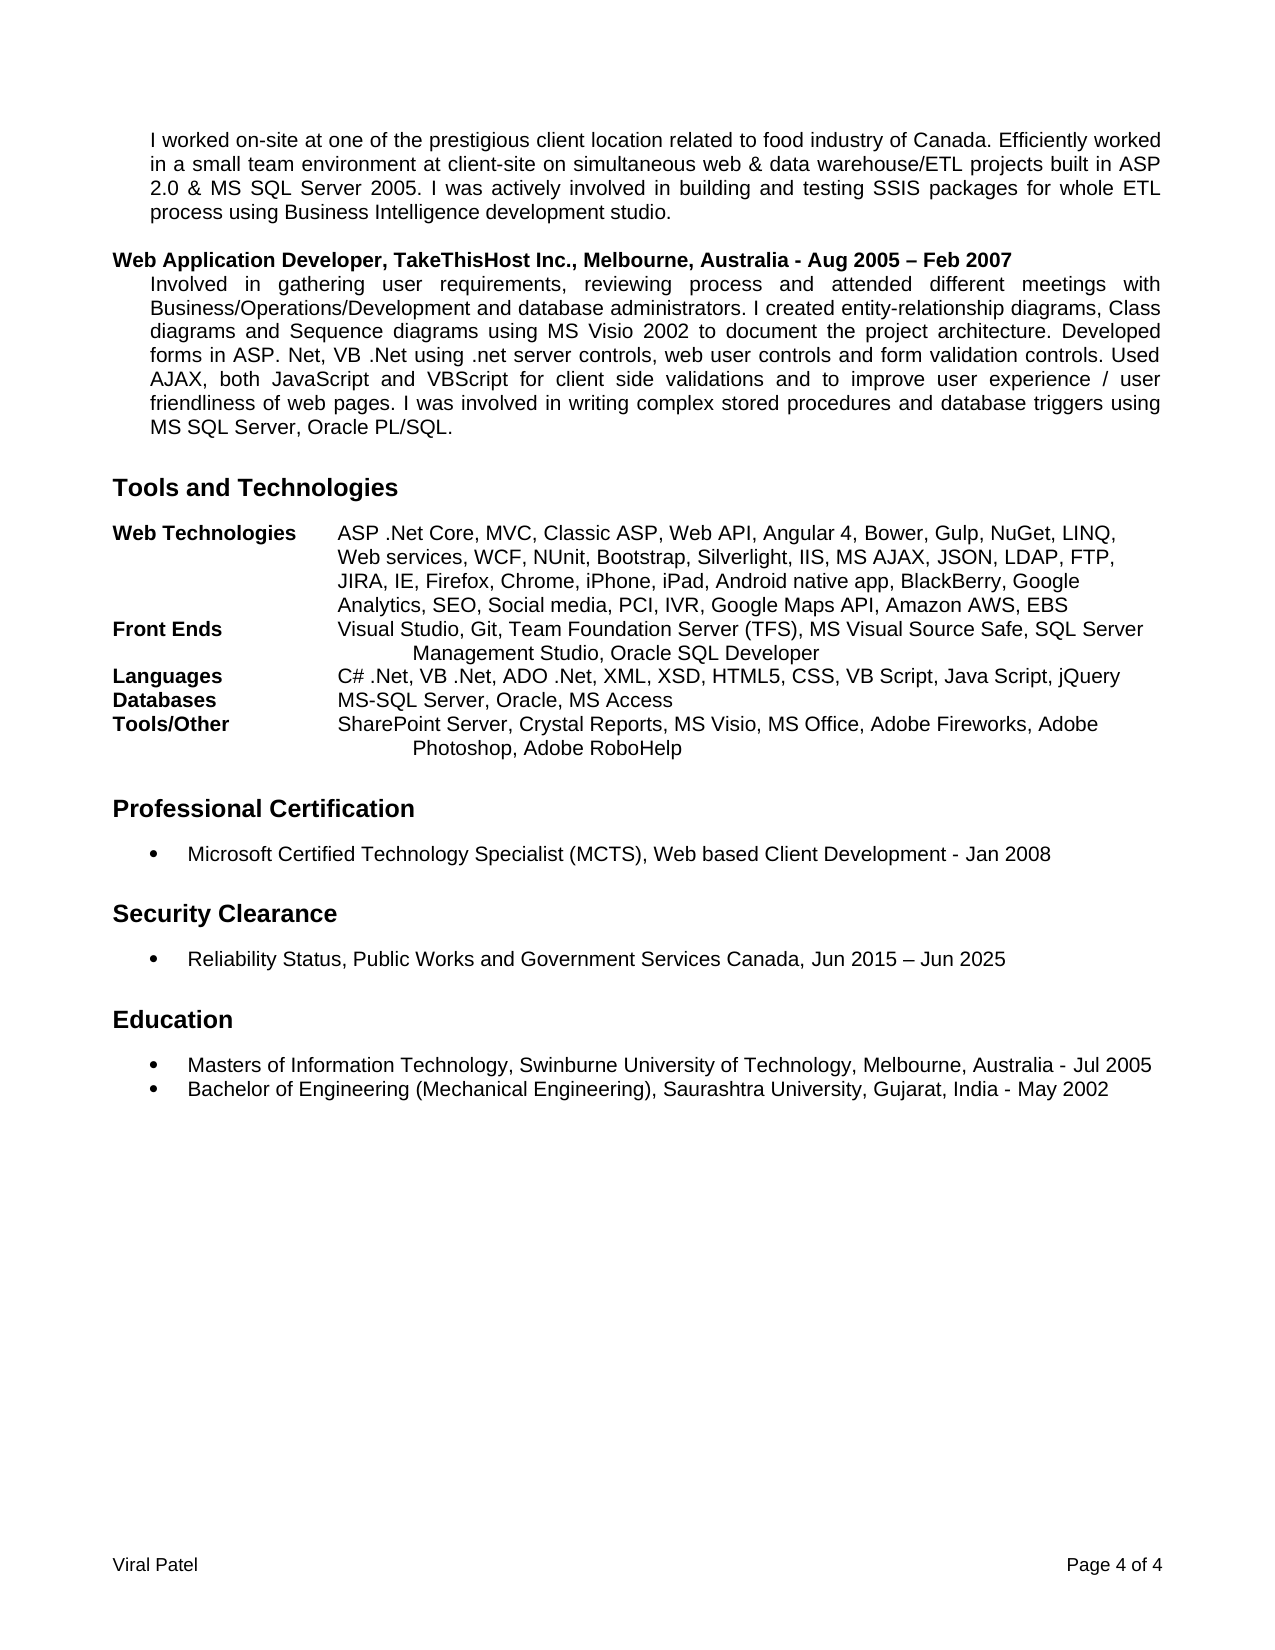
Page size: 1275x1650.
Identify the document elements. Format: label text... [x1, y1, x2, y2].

text Tools/Other SharePoint Server, Crystal Reports, MS Visio, MS Office, Adobe Fireworks, Adobe Photoshop, Adobe RoboHelp [112, 712, 1162, 760]
list Reliability Status, Public Works and Government Services Canada, Jun 2015 – Jun 2025 [150, 947, 1162, 971]
list Bachelor of Engineering (Mechanical Engineering), Saurashtra University, Gujarat, India - May 2002 [150, 1077, 1162, 1101]
text Web Technologies ASP .Net Core, MVC, Classic ASP, Web API, Angular 4, Bower, Gulp, NuGet, LINQ, Web services, WCF, NUnit, Bootstrap, Silverlight, IIS, MS AJAX, JSON, LDAP, FTP, JIRA, IE, Firefox, Chrome, iPhone, iPad, Android native app, BlackBerry, Google Analytics, SEO, Social media, PCI, IVR, Google Maps API, Amazon AWS, EBS [112, 521, 1162, 616]
text Professional Certification [112, 794, 1162, 822]
list Microsoft Certified Technology Specialist (MCTS), Web based Client Development - Jan 2008 [150, 842, 1162, 866]
text Web Application Developer, TakeThisHost Inc., Melbourne, Australia - Aug 2005 – Feb 2007 [112, 247, 1162, 271]
text Databases MS-SQL Server, Oracle, MS Access [112, 688, 1162, 712]
text Tools and Technologies [112, 473, 1162, 501]
text Involved in gathering user requirements, reviewing process and attended different meetings with Business/Operations/Development and database administrators. I created entity-relationship diagrams, Class diagrams and Sequence diagrams using MS Visio 2002 to document the project architecture. Developed forms in ASP. Net, VB .Net using .net server controls, web user controls and form validation controls. Used AJAX, both JavaScript and VBScript for client side validations and to improve user experience / user friendliness of web pages. I was involved in writing complex stored procedures and database triggers using MS SQL Server, Oracle PL/SQL. [150, 271, 1162, 439]
text Security Clearance [112, 899, 1162, 928]
text I worked on-site at one of the prestigious client location related to food industry of Canada. Efficiently worked in a small team environment at client-site on simultaneous web & data warehouse/ETL projects built in ASP 2.0 & MS SQL Server 2005. I was actively involved in building and testing SSIS packages for whole ETL process using Business Intelligence development studio. [150, 128, 1162, 223]
text Front Ends Visual Studio, Git, Team Foundation Server (TFS), MS Visual Source Safe, SQL Server Management Studio, Oracle SQL Developer [112, 616, 1162, 664]
list Masters of Information Technology, Swinburne University of Technology, Melbourne, Australia - Jul 2005 [150, 1053, 1162, 1077]
text Languages C# .Net, VB .Net, ADO .Net, XML, XSD, HTML5, CSS, VB Script, Java Script, jQuery [112, 664, 1162, 688]
text Education [112, 1005, 1162, 1033]
